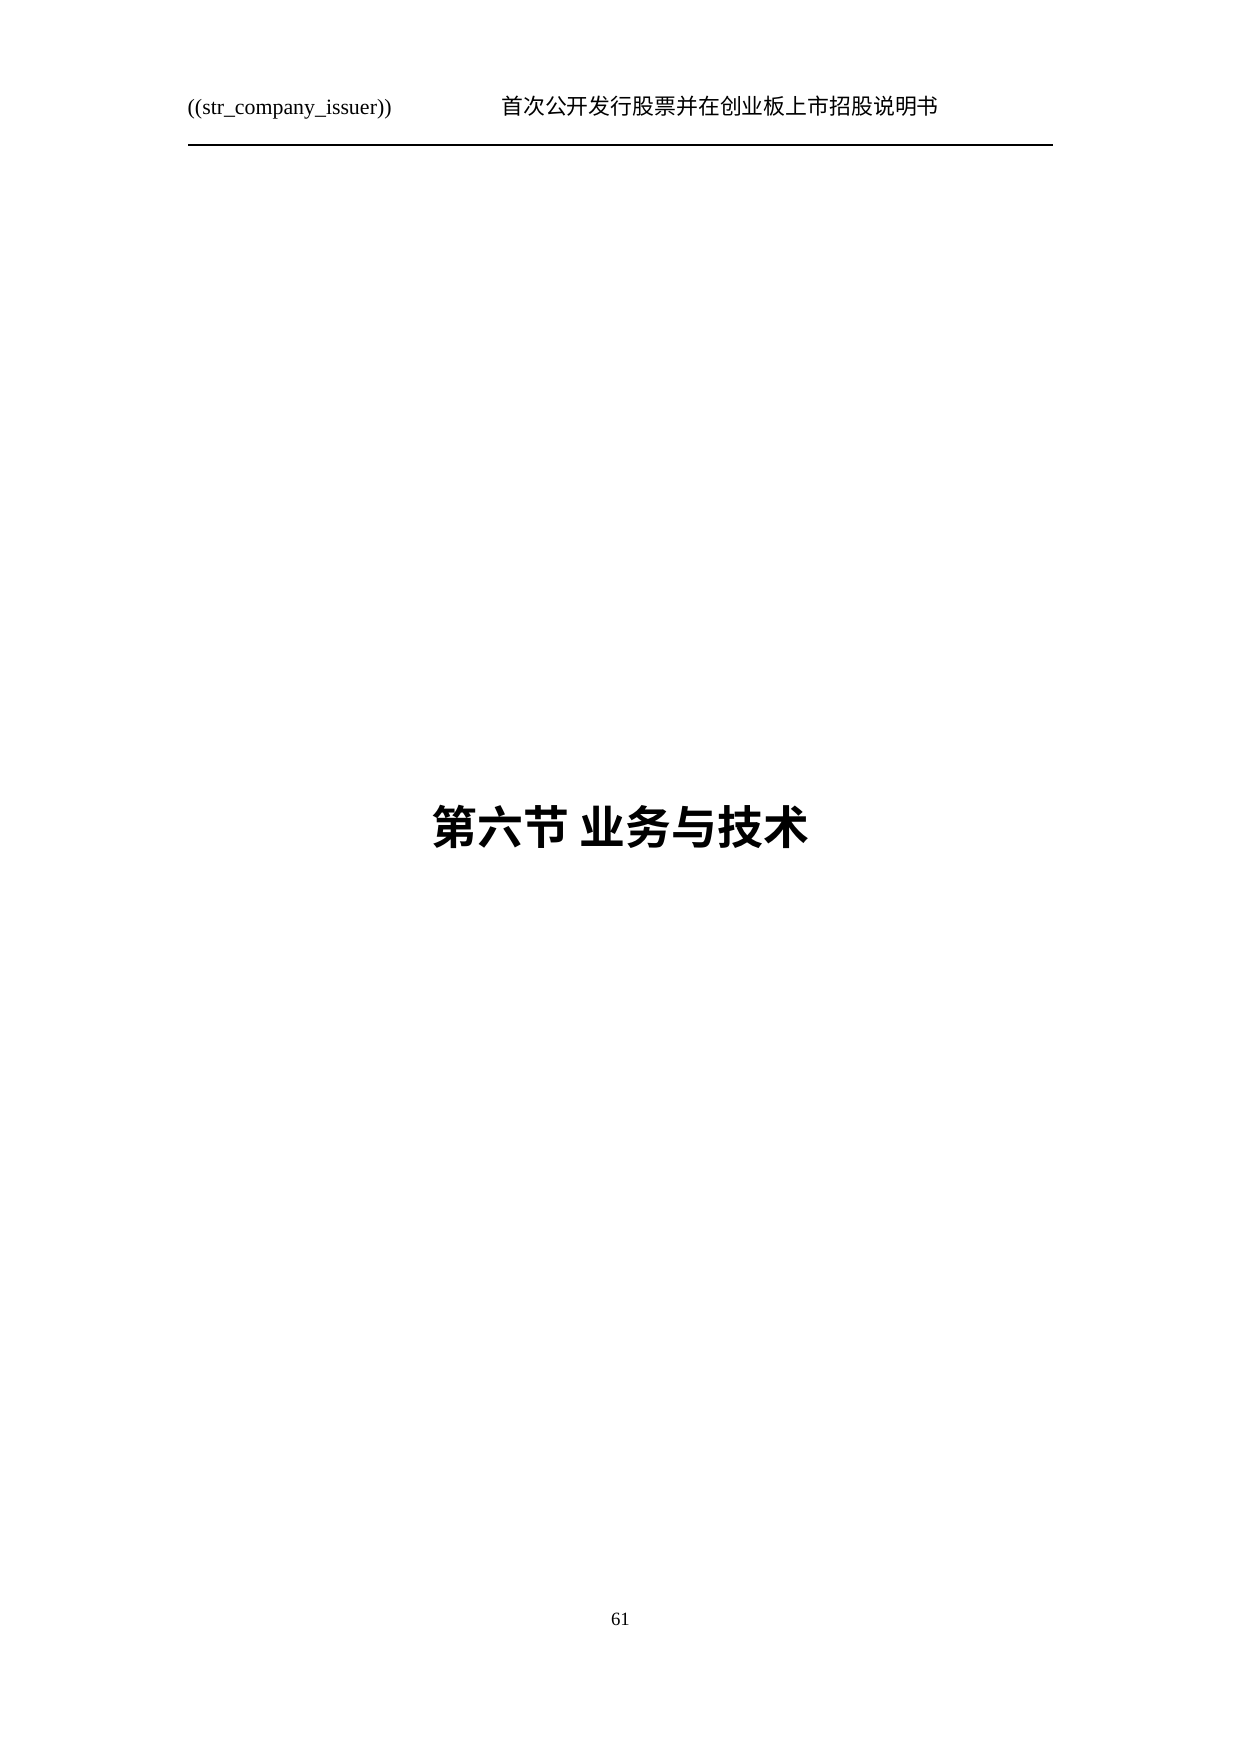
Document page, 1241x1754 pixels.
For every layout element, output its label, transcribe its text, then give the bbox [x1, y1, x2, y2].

subtitle 第六节 业务与技术 [187, 780, 1053, 868]
